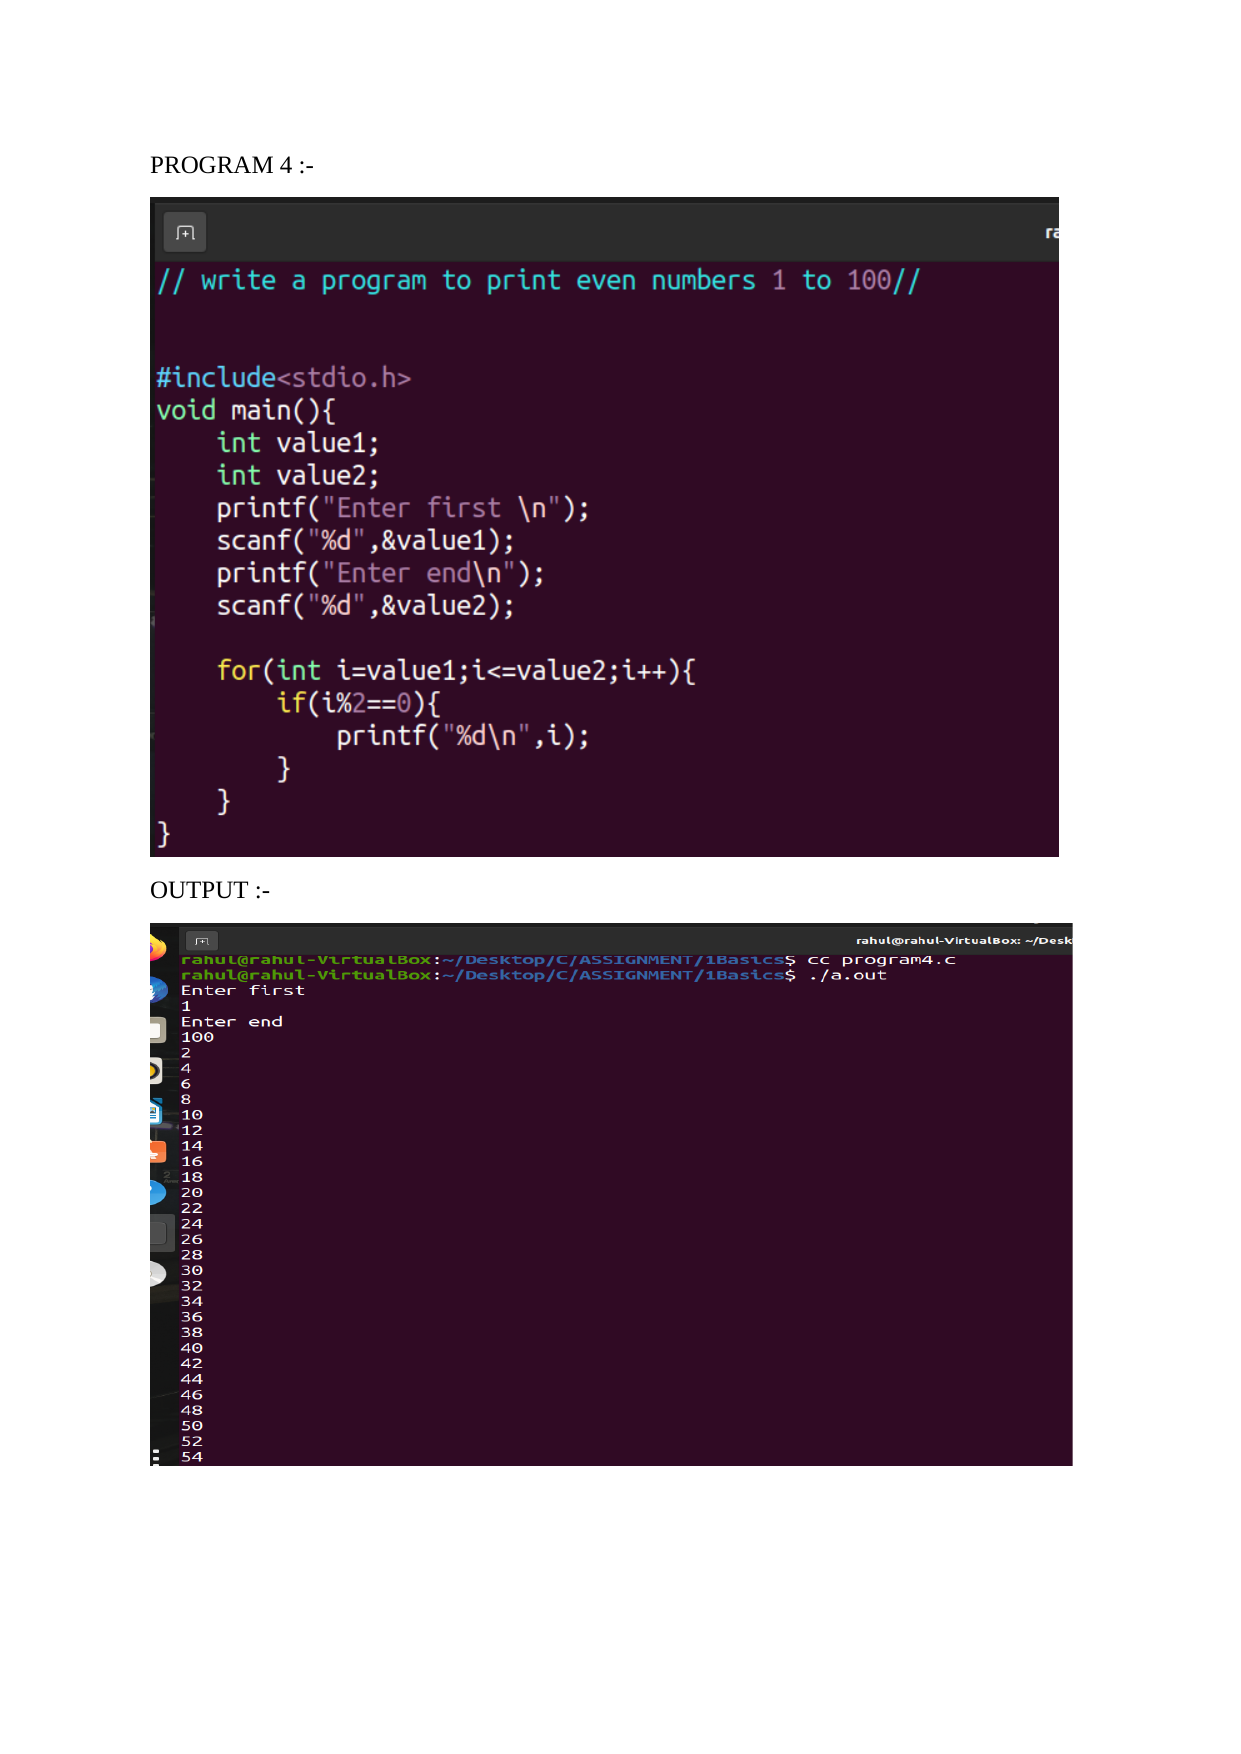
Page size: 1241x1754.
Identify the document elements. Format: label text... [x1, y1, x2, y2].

text PROGRAM 4 :- [150, 150, 1090, 179]
text OUTPUT :- [150, 875, 1090, 904]
picture [150, 197, 1059, 857]
picture [150, 923, 1073, 1466]
